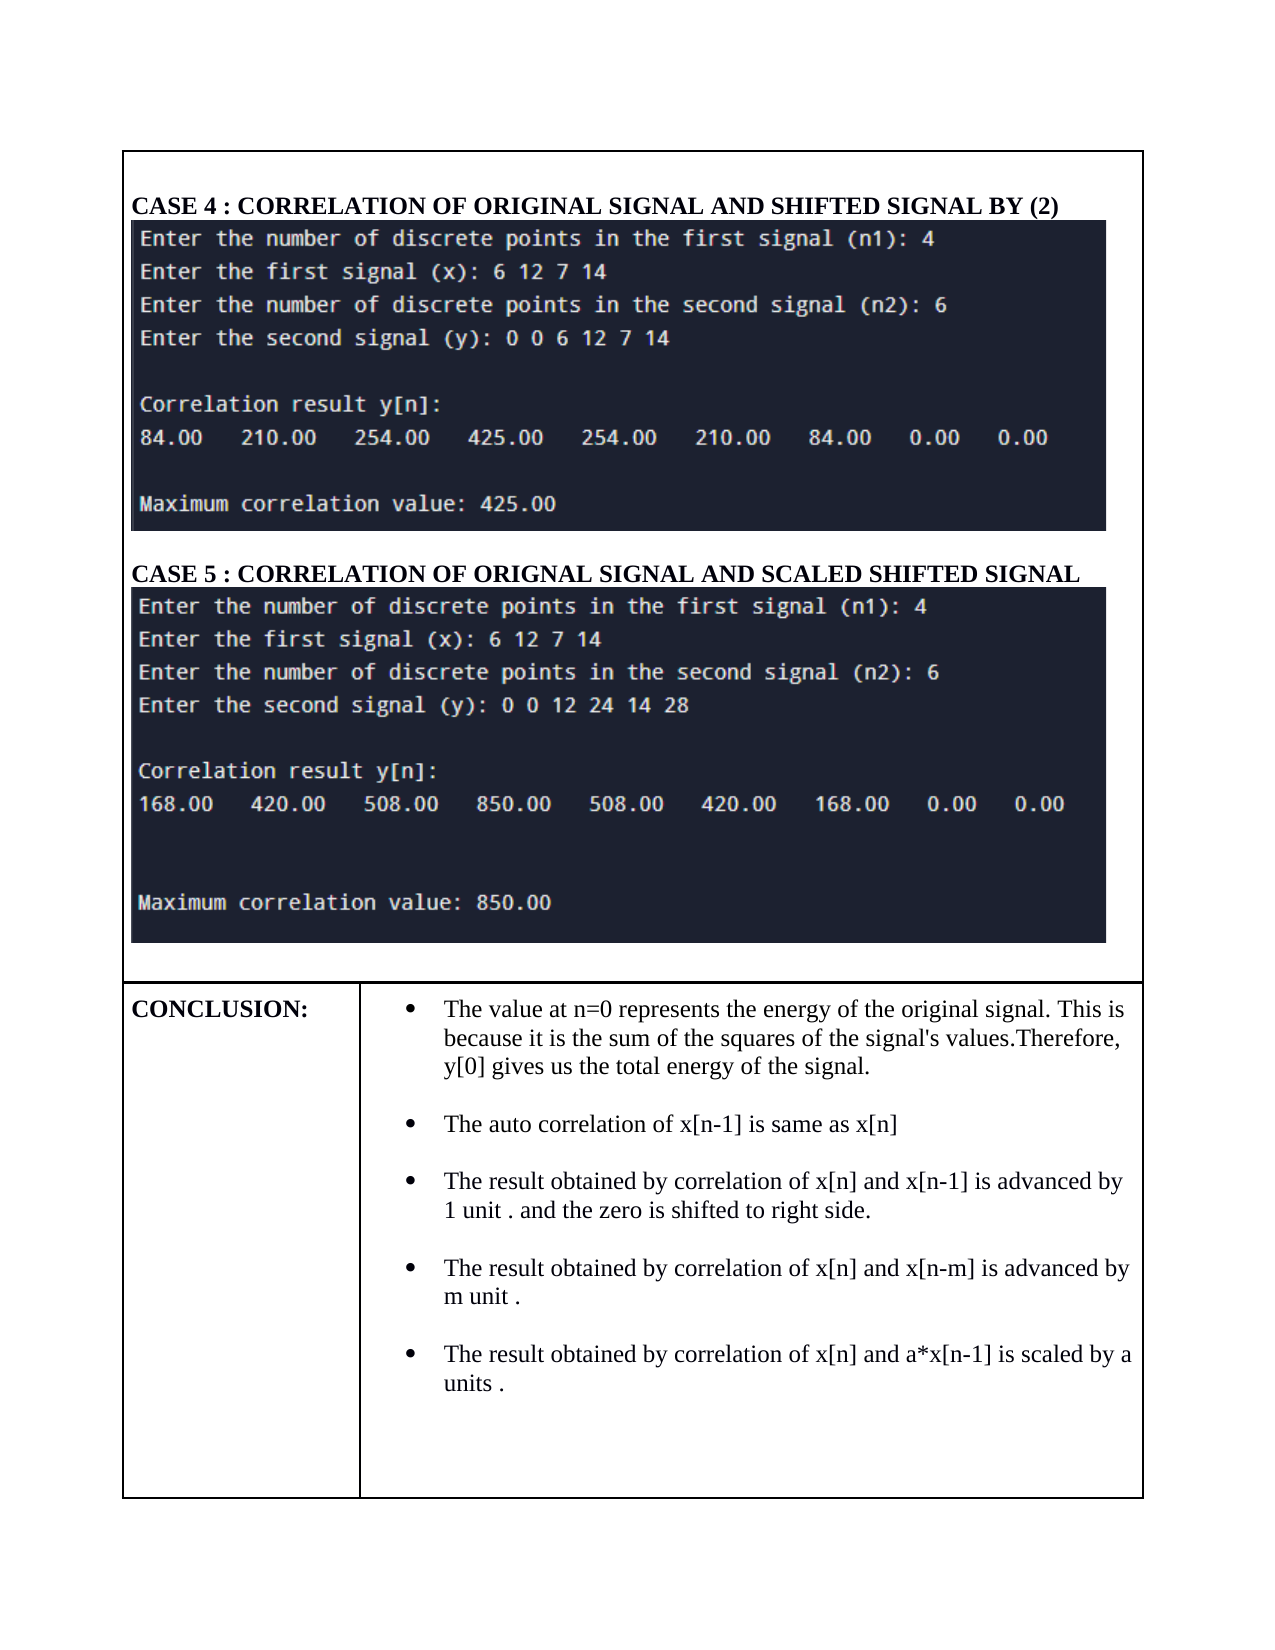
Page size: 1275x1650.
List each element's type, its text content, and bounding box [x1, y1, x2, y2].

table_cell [124, 152, 1142, 981]
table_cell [361, 984, 1142, 1497]
picture [131, 220, 1107, 531]
picture [131, 587, 1107, 943]
table_cell CONCLUSION: [124, 984, 359, 1497]
